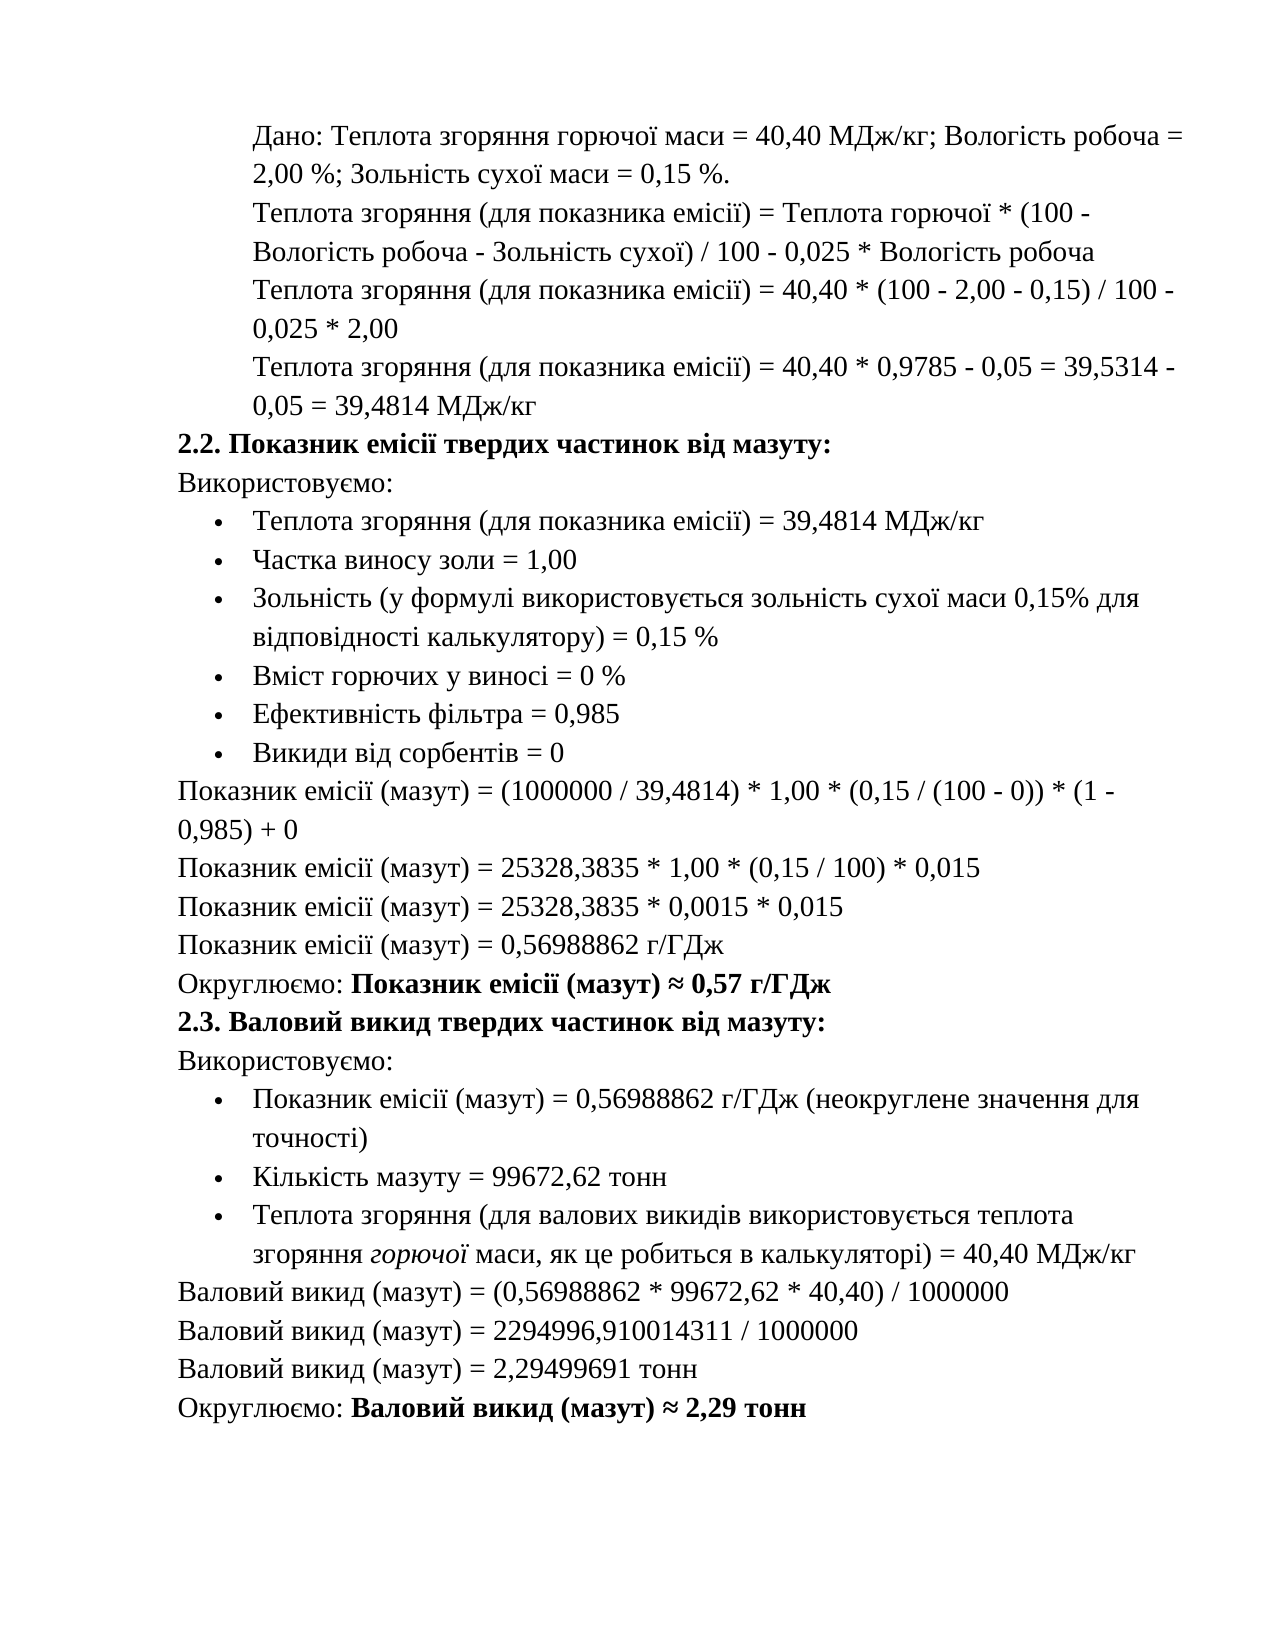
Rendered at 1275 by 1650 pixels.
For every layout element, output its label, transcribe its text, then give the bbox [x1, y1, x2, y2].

list Теплота згоряння (для валових викидів використовується теплота згоряння горючої маси, як це робиться в калькуляторі) = 40,40 МДж/кг [215, 1197, 1186, 1269]
list Теплота згоряння (для показника емісії) = 39,4814 МДж/кг [215, 503, 1186, 537]
list Зольність (у формулі використовується зольність сухої маси 0,15% для відповідності калькулятору) = 0,15 % [215, 581, 1186, 653]
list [215, 118, 1186, 421]
list Вміст горючих у виносі = 0 % [215, 658, 1186, 691]
list Частка виносу золи = 1,00 [215, 542, 1186, 576]
text Валовий викид (мазут) = (0,56988862 * 99672,62 * 40,40) / 1000000 Валовий викид (мазут) = 2294996,910014311 / 1000000 Валовий викид (мазут) = 2,29499691 тонн Округлюємо: Валовий викид (мазут) ≈ 2,29 тонн [177, 1274, 1186, 1423]
text Показник емісії (мазут) = (1000000 / 39,4814) * 1,00 * (0,15 / (100 - 0)) * (1 - 0,985) + 0 Показник емісії (мазут) = 25328,3835 * 1,00 * (0,15 / 100) * 0,015 Показник емісії (мазут) = 25328,3835 * 0,0015 * 0,015 Показник емісії (мазут) = 0,56988862 г/ГДж Округлюємо: Показник емісії (мазут) ≈ 0,57 г/ГДж [177, 773, 1186, 999]
list Кількість мазуту = 99672,62 тонн [215, 1159, 1186, 1192]
list Ефективність фільтра = 0,985 [215, 696, 1186, 730]
text 2.2. Показник емісії твердих частинок від мазуту: Використовуємо: [177, 426, 1186, 498]
list Викиди від сорбентів = 0 [215, 735, 1186, 768]
text 2.3. Валовий викид твердих частинок від мазуту: Використовуємо: [177, 1004, 1186, 1077]
list Показник емісії (мазут) = 0,56988862 г/ГДж (неокруглене значення для точності) [215, 1082, 1186, 1154]
